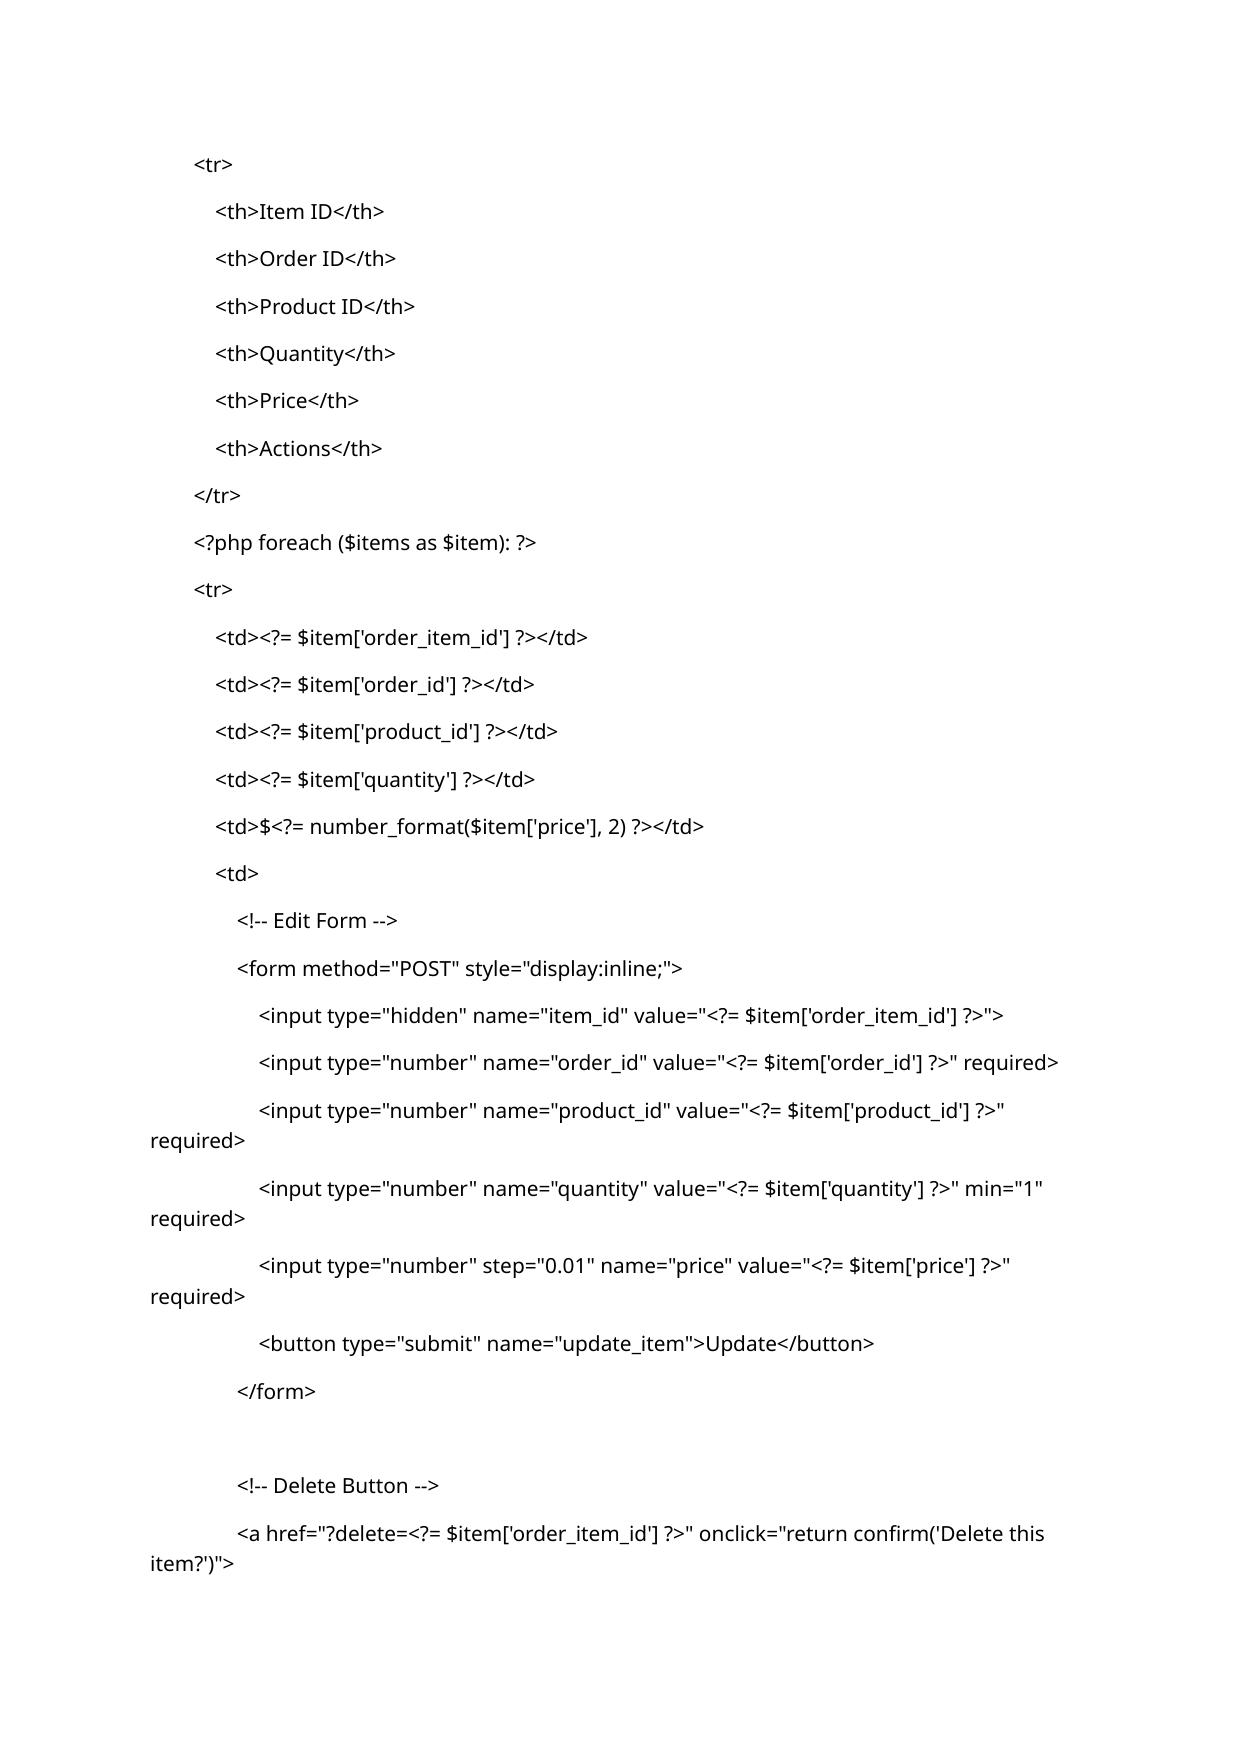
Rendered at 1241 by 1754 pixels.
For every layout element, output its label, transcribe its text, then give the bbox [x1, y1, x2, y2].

text </form> [150, 1377, 1090, 1405]
text <input type="number" name="product_id" value="<?= $item['product_id'] ?>" required> [150, 1096, 1090, 1155]
text <input type="hidden" name="item_id" value="<?= $item['order_item_id'] ?>"> [150, 1001, 1090, 1030]
text <a href="?delete=<?= $item['order_item_id'] ?>" onclick="return confirm('Delete this item?')"> [150, 1519, 1090, 1578]
text <input type="number" name="order_id" value="<?= $item['order_id'] ?>" required> [150, 1048, 1090, 1077]
text <th>Actions</th> [150, 434, 1090, 462]
text <input type="number" step="0.01" name="price" value="<?= $item['price'] ?>" required> [150, 1252, 1090, 1311]
text <!-- Edit Form --> [150, 907, 1090, 935]
text <tr> [150, 576, 1090, 604]
text <td><?= $item['quantity'] ?></td> [150, 765, 1090, 793]
text <td>$<?= number_format($item['price'], 2) ?></td> [150, 812, 1090, 841]
text <td><?= $item['product_id'] ?></td> [150, 717, 1090, 746]
text <th>Product ID</th> [150, 292, 1090, 320]
text </tr> [150, 481, 1090, 509]
text <input type="number" name="quantity" value="<?= $item['quantity'] ?>" min="1" required> [150, 1174, 1090, 1233]
text <td><?= $item['order_item_id'] ?></td> [150, 623, 1090, 651]
text <th>Item ID</th> [150, 197, 1090, 226]
text <td> [150, 859, 1090, 888]
text <th>Order ID</th> [150, 244, 1090, 273]
text <?php foreach ($items as $item): ?> [150, 528, 1090, 557]
text <tr> [150, 150, 1090, 178]
text <th>Price</th> [150, 386, 1090, 415]
text <!-- Delete Button --> [150, 1471, 1090, 1500]
text <td><?= $item['order_id'] ?></td> [150, 670, 1090, 699]
text <form method="POST" style="display:inline;"> [150, 954, 1090, 982]
text <button type="submit" name="update_item">Update</button> [150, 1329, 1090, 1358]
text <th>Quantity</th> [150, 339, 1090, 368]
